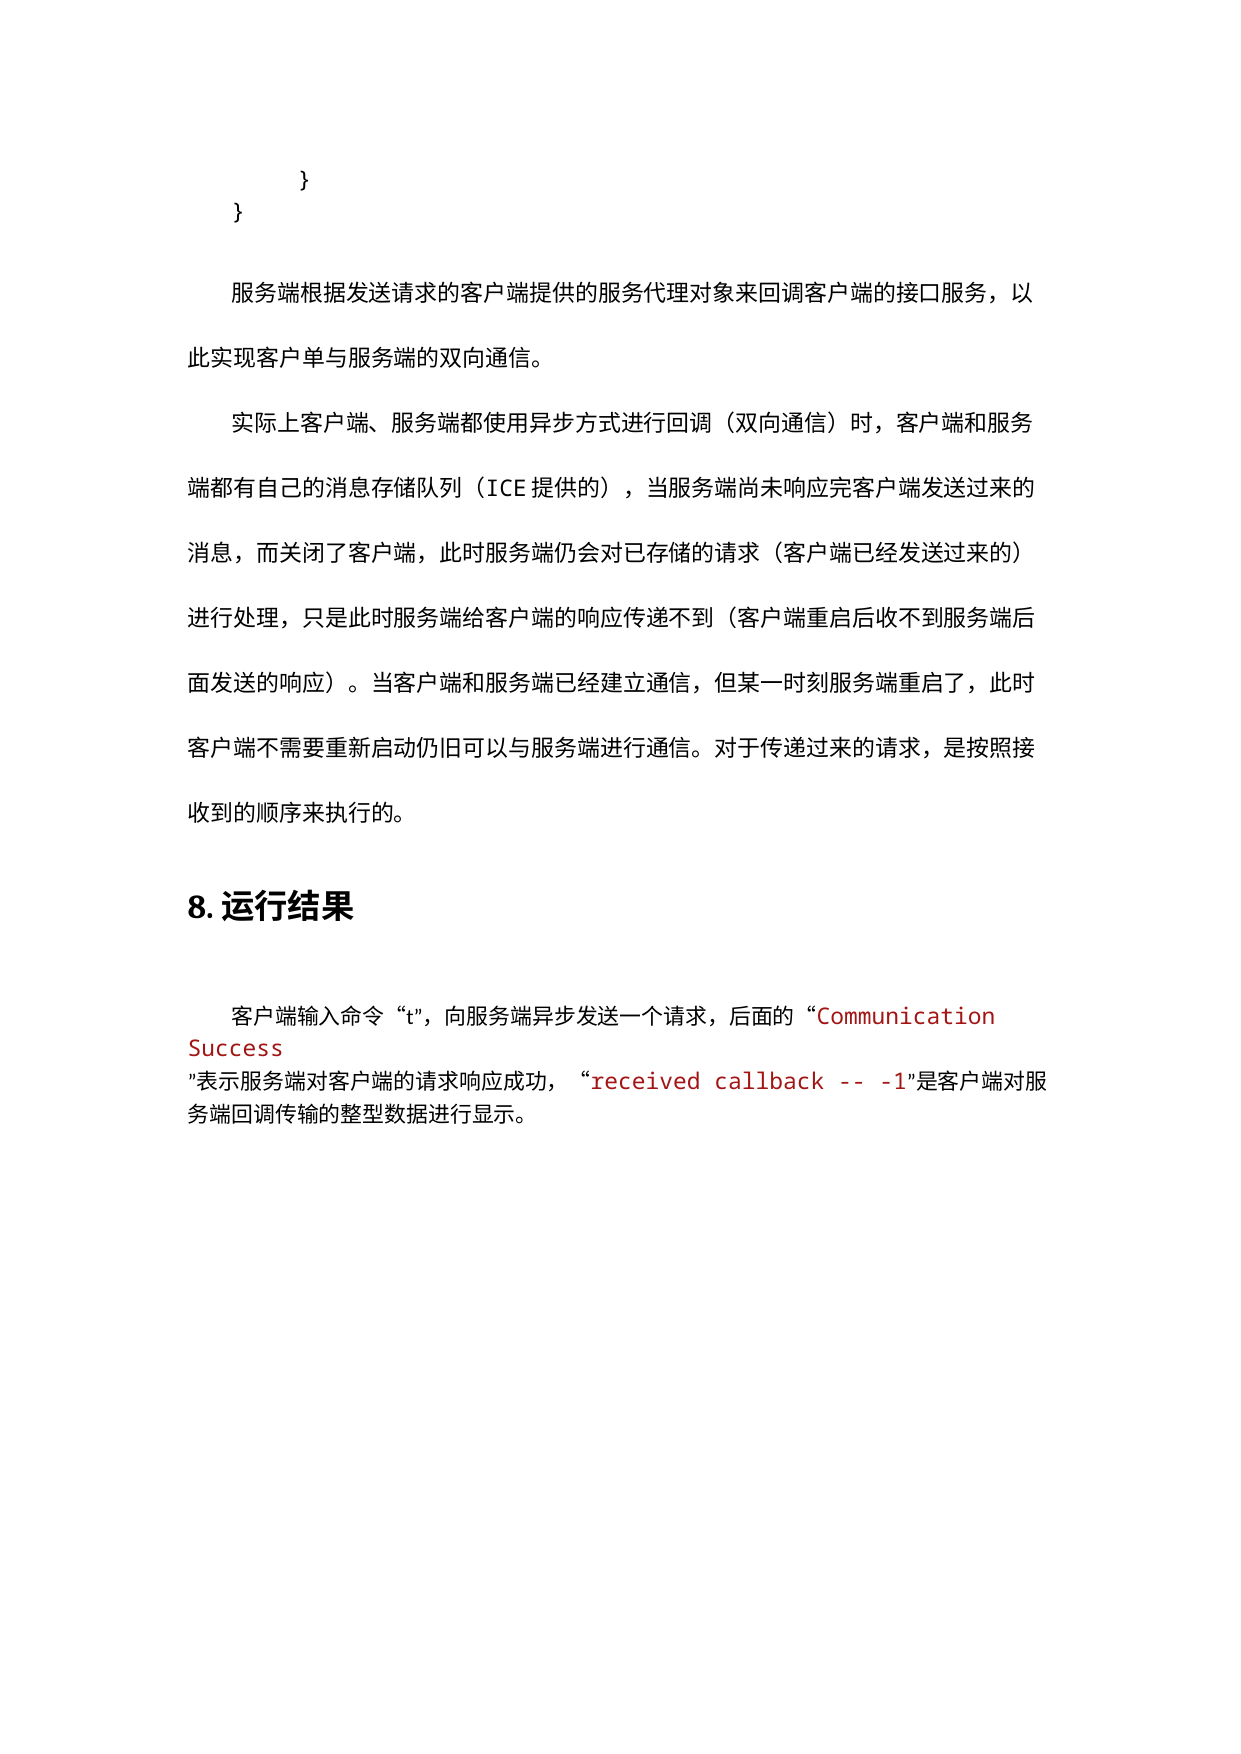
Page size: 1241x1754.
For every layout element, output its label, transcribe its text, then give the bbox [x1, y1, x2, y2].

text } [187, 194, 1053, 227]
text 客户端输入命令“t”，向服务端异步发送一个请求，后面的“Communication Success [187, 999, 1053, 1064]
text } [187, 162, 1053, 194]
text ”表示服务端对客户端的请求响应成功，“received callback -- -1”是客户端对服务端回调传输的整型数据进行显示。 [187, 1064, 1053, 1129]
subtitle 8. 运行结果 [187, 872, 1053, 937]
text 服务端根据发送请求的客户端提供的服务代理对象来回调客户端的接口服务，以此实现客户单与服务端的双向通信。 [187, 259, 1053, 389]
text 实际上客户端、服务端都使用异步方式进行回调（双向通信）时，客户端和服务端都有自己的消息存储队列（ICE提供的），当服务端尚未响应完客户端发送过来的消息，而关闭了客户端，此时服务端仍会对已存储的请求（客户端已经发送过来的）进行处理，只是此时服务端给客户端的响应传递不到（客户端重启后收不到服务端后面发送的响应）。当客户端和服务端已经建立通信，但某一时刻服务端重启了，此时客户端不需要重新启动仍旧可以与服务端进行通信。对于传递过来的请求，是按照接收到的顺序来执行的。 [187, 389, 1053, 844]
